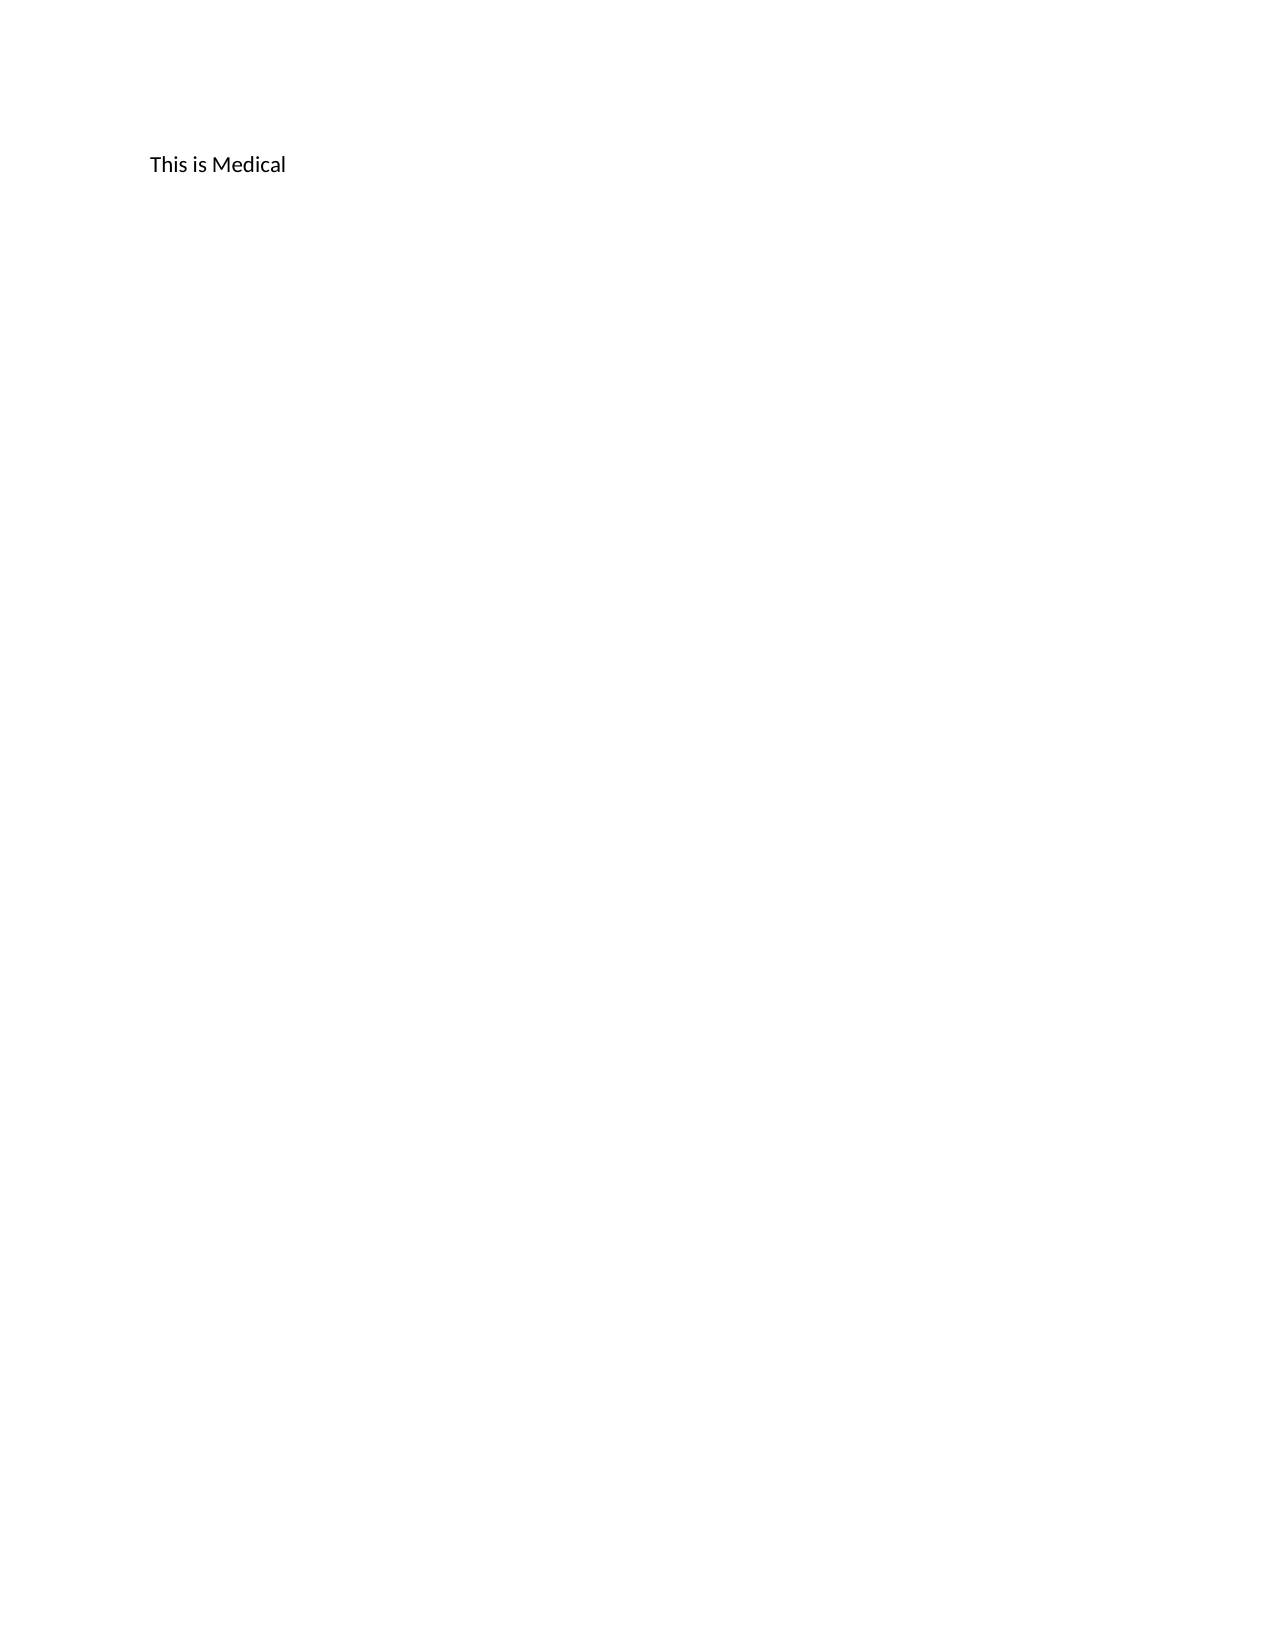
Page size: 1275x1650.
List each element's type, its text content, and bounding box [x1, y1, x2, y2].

text This is Medical [150, 150, 1125, 178]
